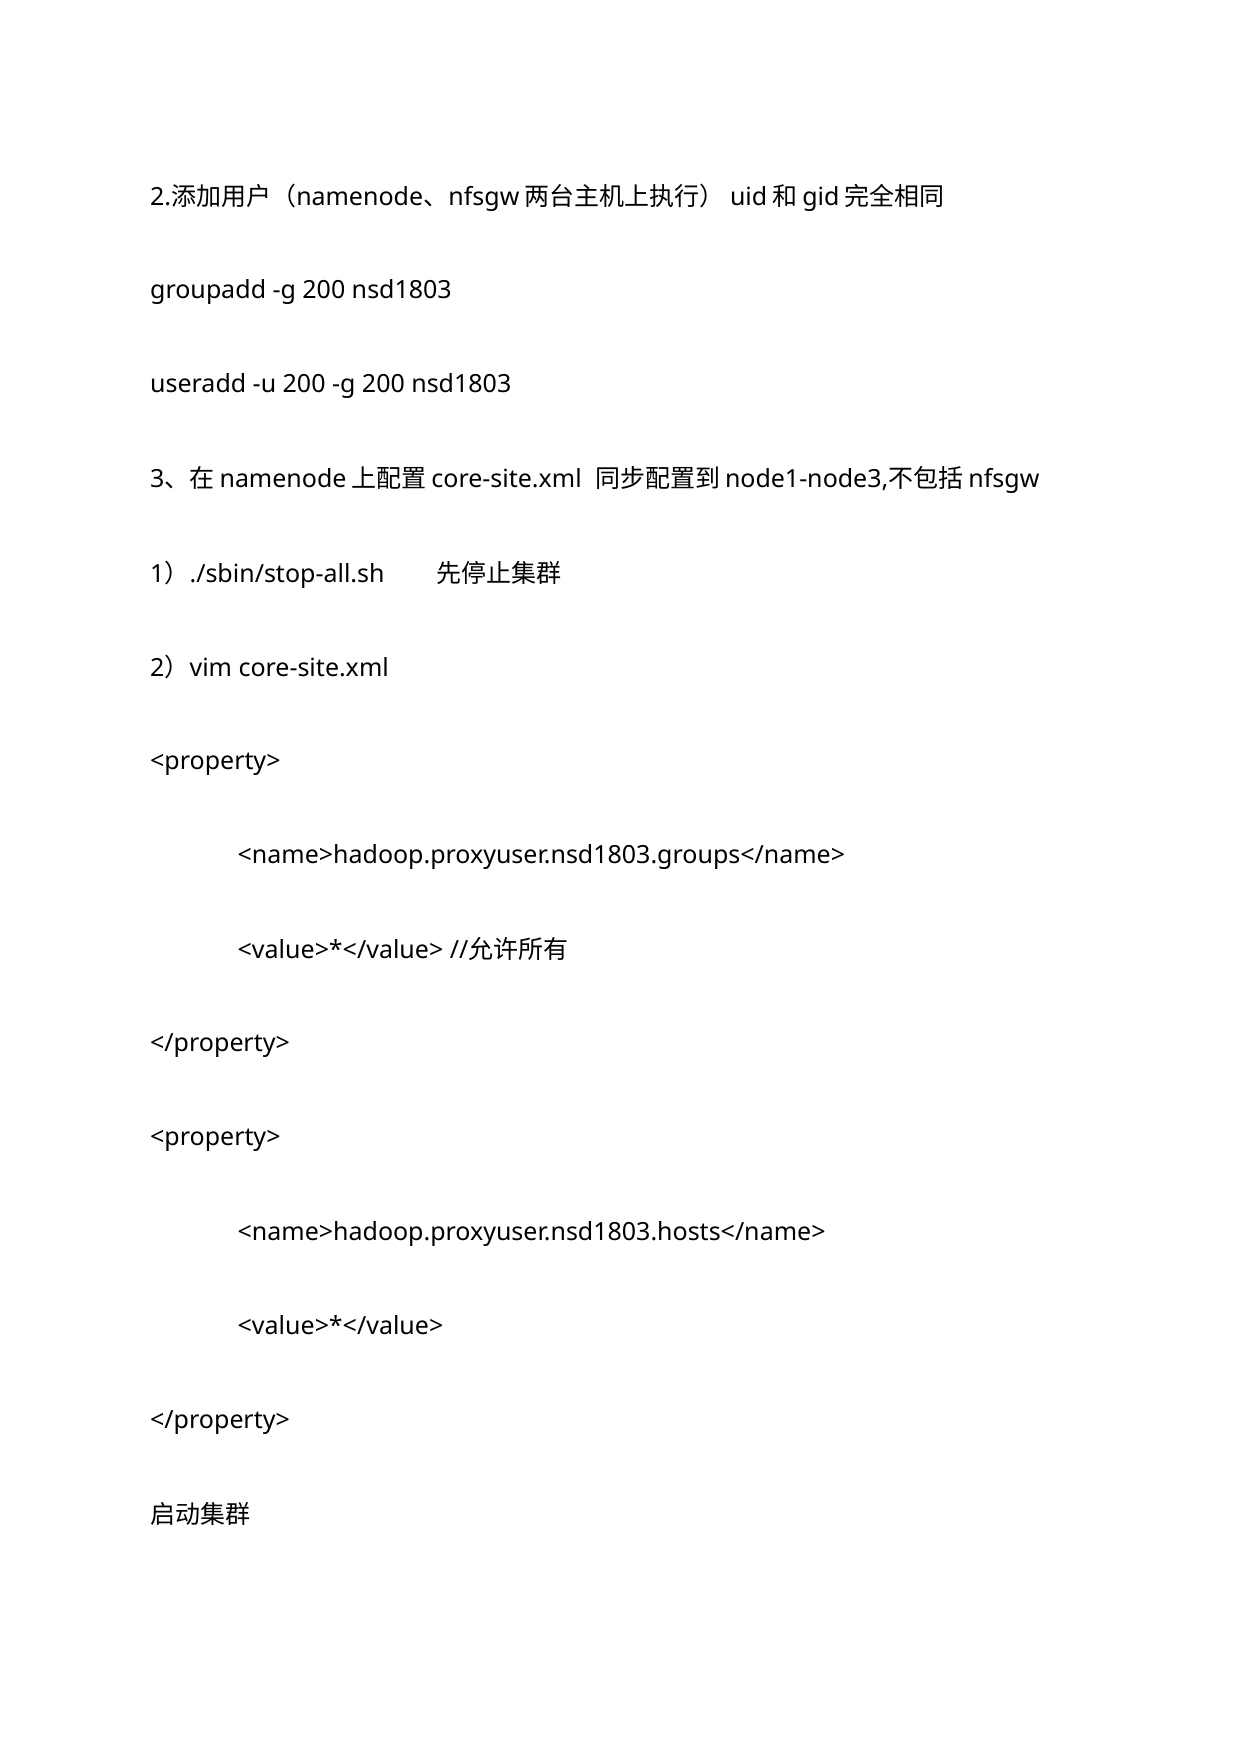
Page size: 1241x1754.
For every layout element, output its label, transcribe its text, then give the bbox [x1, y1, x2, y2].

list 1）./sbin/stop-all.sh 先停止集群 [150, 539, 1053, 604]
list 2）vim core-site.xml [150, 633, 1053, 698]
list </property> [150, 1009, 1053, 1074]
list groupadd -g 200 nsd1803 [150, 256, 1053, 321]
list <property> [150, 1104, 1053, 1169]
list 3、在namenode上配置core-site.xml 同步配置到node1-node3,不包括nfsgw [150, 444, 1053, 509]
list 启动集群 [150, 1480, 1053, 1545]
list useradd -u 200 -g 200 nsd1803 [150, 350, 1053, 415]
list <property> [150, 727, 1053, 792]
list 2.添加用户（namenode、nfsgw两台主机上执行） uid和gid完全相同 [150, 162, 1053, 227]
list <name>hadoop.proxyuser.nsd1803.hosts</name> [150, 1198, 1053, 1263]
list <name>hadoop.proxyuser.nsd1803.groups</name> [150, 821, 1053, 886]
list <value>*</value> //允许所有 [150, 915, 1053, 980]
list <value>*</value> [150, 1292, 1053, 1357]
list </property> [150, 1386, 1053, 1451]
